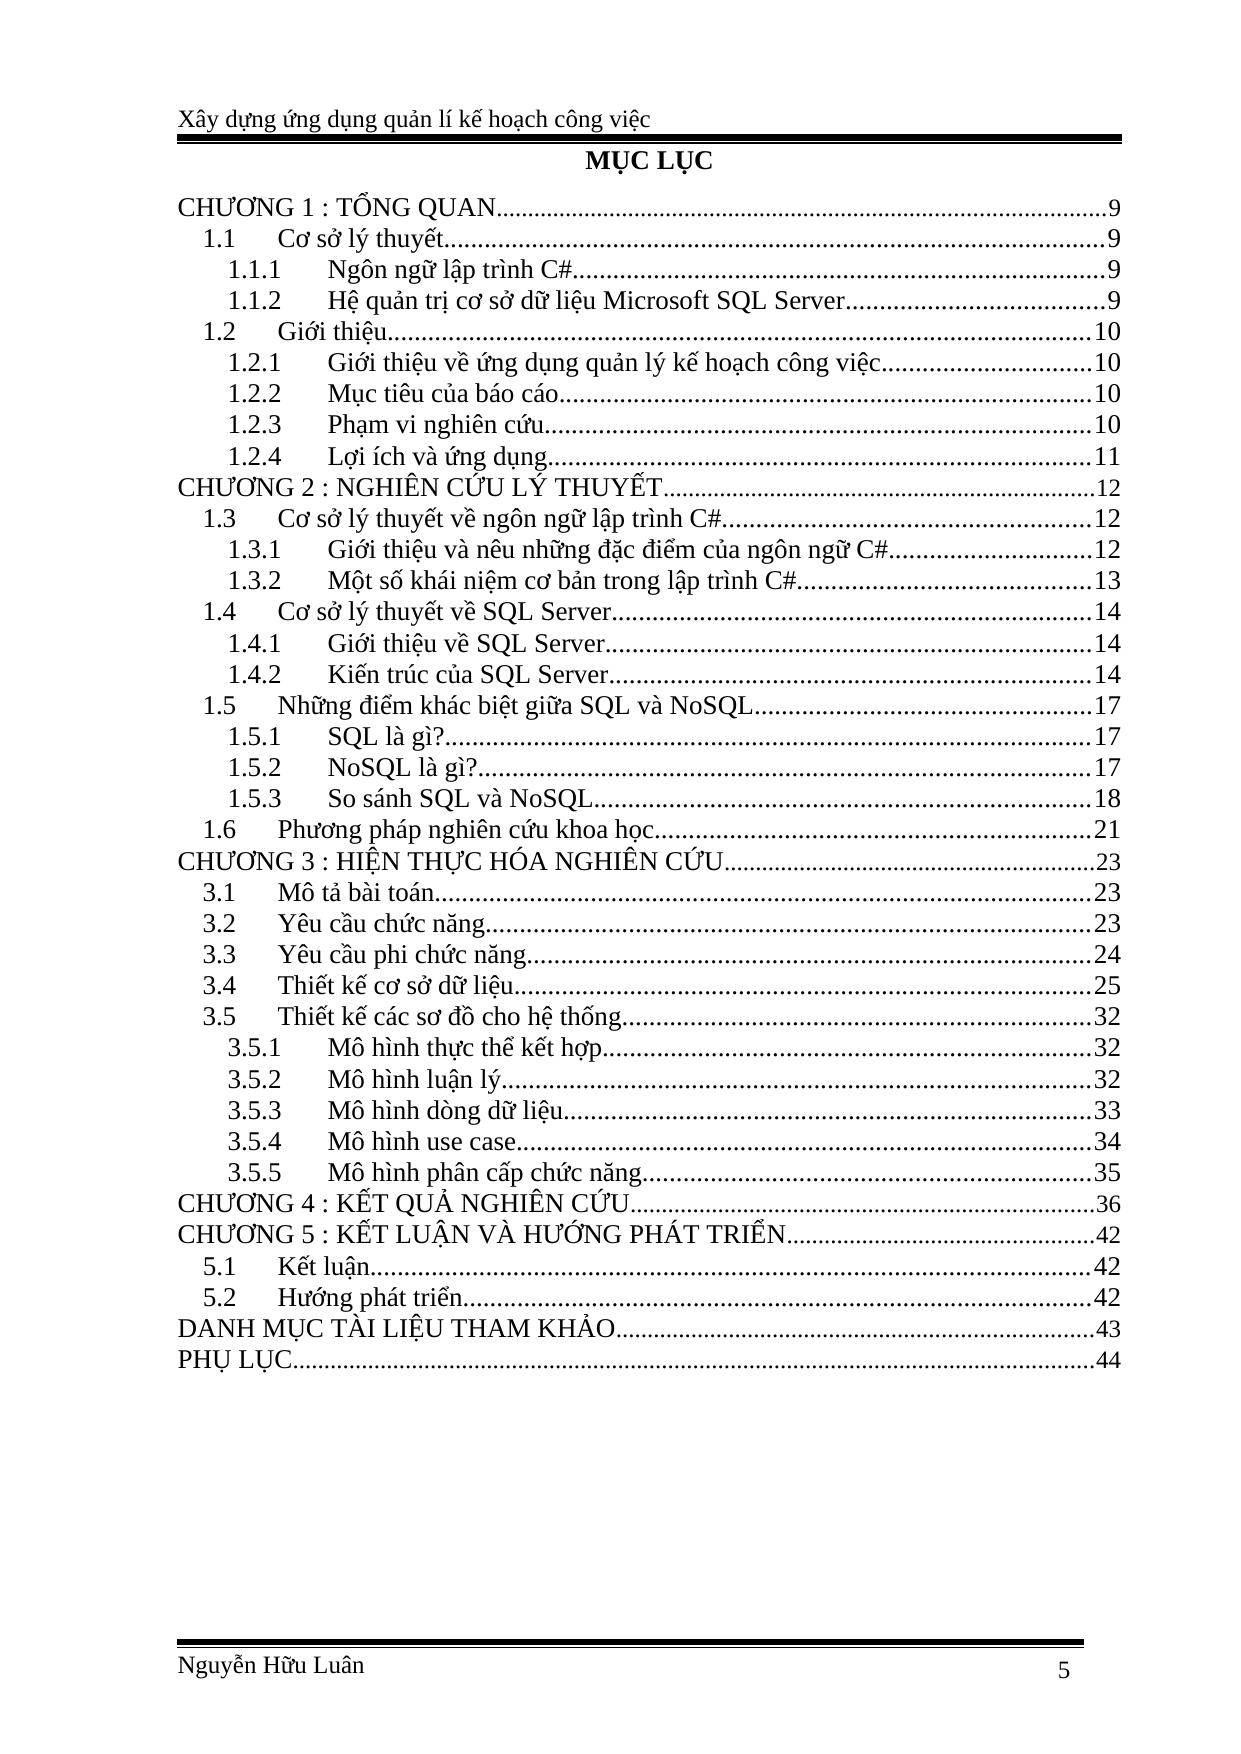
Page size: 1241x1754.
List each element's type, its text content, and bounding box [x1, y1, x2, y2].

text 1.1.1 Ngôn ngữ lập trình C# 9 [227, 253, 1122, 284]
text 3.5 Thiết kế các sơ đồ cho hệ thống 32 [202, 1000, 1122, 1032]
text CHƯƠNG 3 : HIỆN THỰC HÓA NGHIÊN CỨU 23 [177, 845, 1122, 876]
text 1.5.3 So sánh SQL và NoSQL 18 [227, 782, 1122, 813]
text 1.2.2 Mục tiêu của báo cáo 10 [227, 377, 1122, 409]
text CHƯƠNG 1 : TỔNG QUAN 9 [177, 191, 1122, 222]
text 1.1.2 Hệ quản trị cơ sở dữ liệu Microsoft SQL Server 9 [227, 284, 1122, 315]
text 1.6 Phương pháp nghiên cứu khoa học 21 [202, 813, 1122, 845]
text MỤC LỤC [177, 144, 1122, 175]
text CHƯƠNG 2 : NGHIÊN CỨU LÝ THUYẾT 12 [177, 471, 1122, 502]
text 1.3 Cơ sở lý thuyết về ngôn ngữ lập trình C# 12 [202, 502, 1122, 533]
text 1.2.3 Phạm vi nghiên cứu 10 [227, 409, 1122, 440]
text 1.5.1 SQL là gì? 17 [227, 720, 1122, 751]
text 3.3 Yêu cầu phi chức năng 24 [202, 938, 1122, 969]
text 1.3.2 Một số khái niệm cơ bản trong lập trình C# 13 [227, 564, 1122, 596]
text 3.5.5 Mô hình phân cấp chức năng 35 [227, 1156, 1122, 1187]
text DANH MỤC TÀI LIỆU THAM KHẢO 43 [177, 1312, 1122, 1343]
text 1.1 Cơ sở lý thuyết 9 [202, 222, 1122, 253]
text 3.5.4 Mô hình use case 34 [227, 1125, 1122, 1156]
text 3.5.1 Mô hình thực thể kết hợp 32 [227, 1032, 1122, 1063]
text 5.2 Hướng phát triển 42 [203, 1281, 1122, 1312]
text 1.5 Những điểm khác biệt giữa SQL và NoSQL 17 [202, 689, 1122, 720]
text 1.2.1 Giới thiệu về ứng dụng quản lý kế hoạch công việc 10 [227, 346, 1122, 377]
text 5.1 Kết luận 42 [203, 1249, 1122, 1281]
text 1.5.2 NoSQL là gì? 17 [227, 751, 1122, 782]
text PHỤ LỤC 44 [177, 1343, 1122, 1374]
text 1.2 Giới thiệu 10 [202, 315, 1122, 346]
text 1.4.2 Kiến trúc của SQL Server 14 [227, 658, 1122, 689]
text 3.2 Yêu cầu chức năng 23 [202, 907, 1122, 938]
text 1.4.1 Giới thiệu về SQL Server 14 [227, 627, 1122, 658]
text 1.2.4 Lợi ích và ứng dụng 11 [227, 440, 1122, 471]
text 1.4 Cơ sở lý thuyết về SQL Server 14 [202, 596, 1122, 627]
text 3.1 Mô tả bài toán 23 [202, 876, 1122, 907]
text 3.5.2 Mô hình luận lý 32 [227, 1063, 1122, 1094]
text CHƯƠNG 4 : KẾT QUẢ NGHIÊN CỨU 36 [177, 1187, 1122, 1218]
text 3.4 Thiết kế cơ sở dữ liệu 25 [202, 969, 1122, 1000]
text 3.5.3 Mô hình dòng dữ liệu 33 [227, 1094, 1122, 1125]
text CHƯƠNG 5 : KẾT LUẬN VÀ HƯỚNG PHÁT TRIỂN 42 [177, 1218, 1122, 1249]
text 1.3.1 Giới thiệu và nêu những đặc điểm của ngôn ngữ C# 12 [227, 533, 1122, 564]
